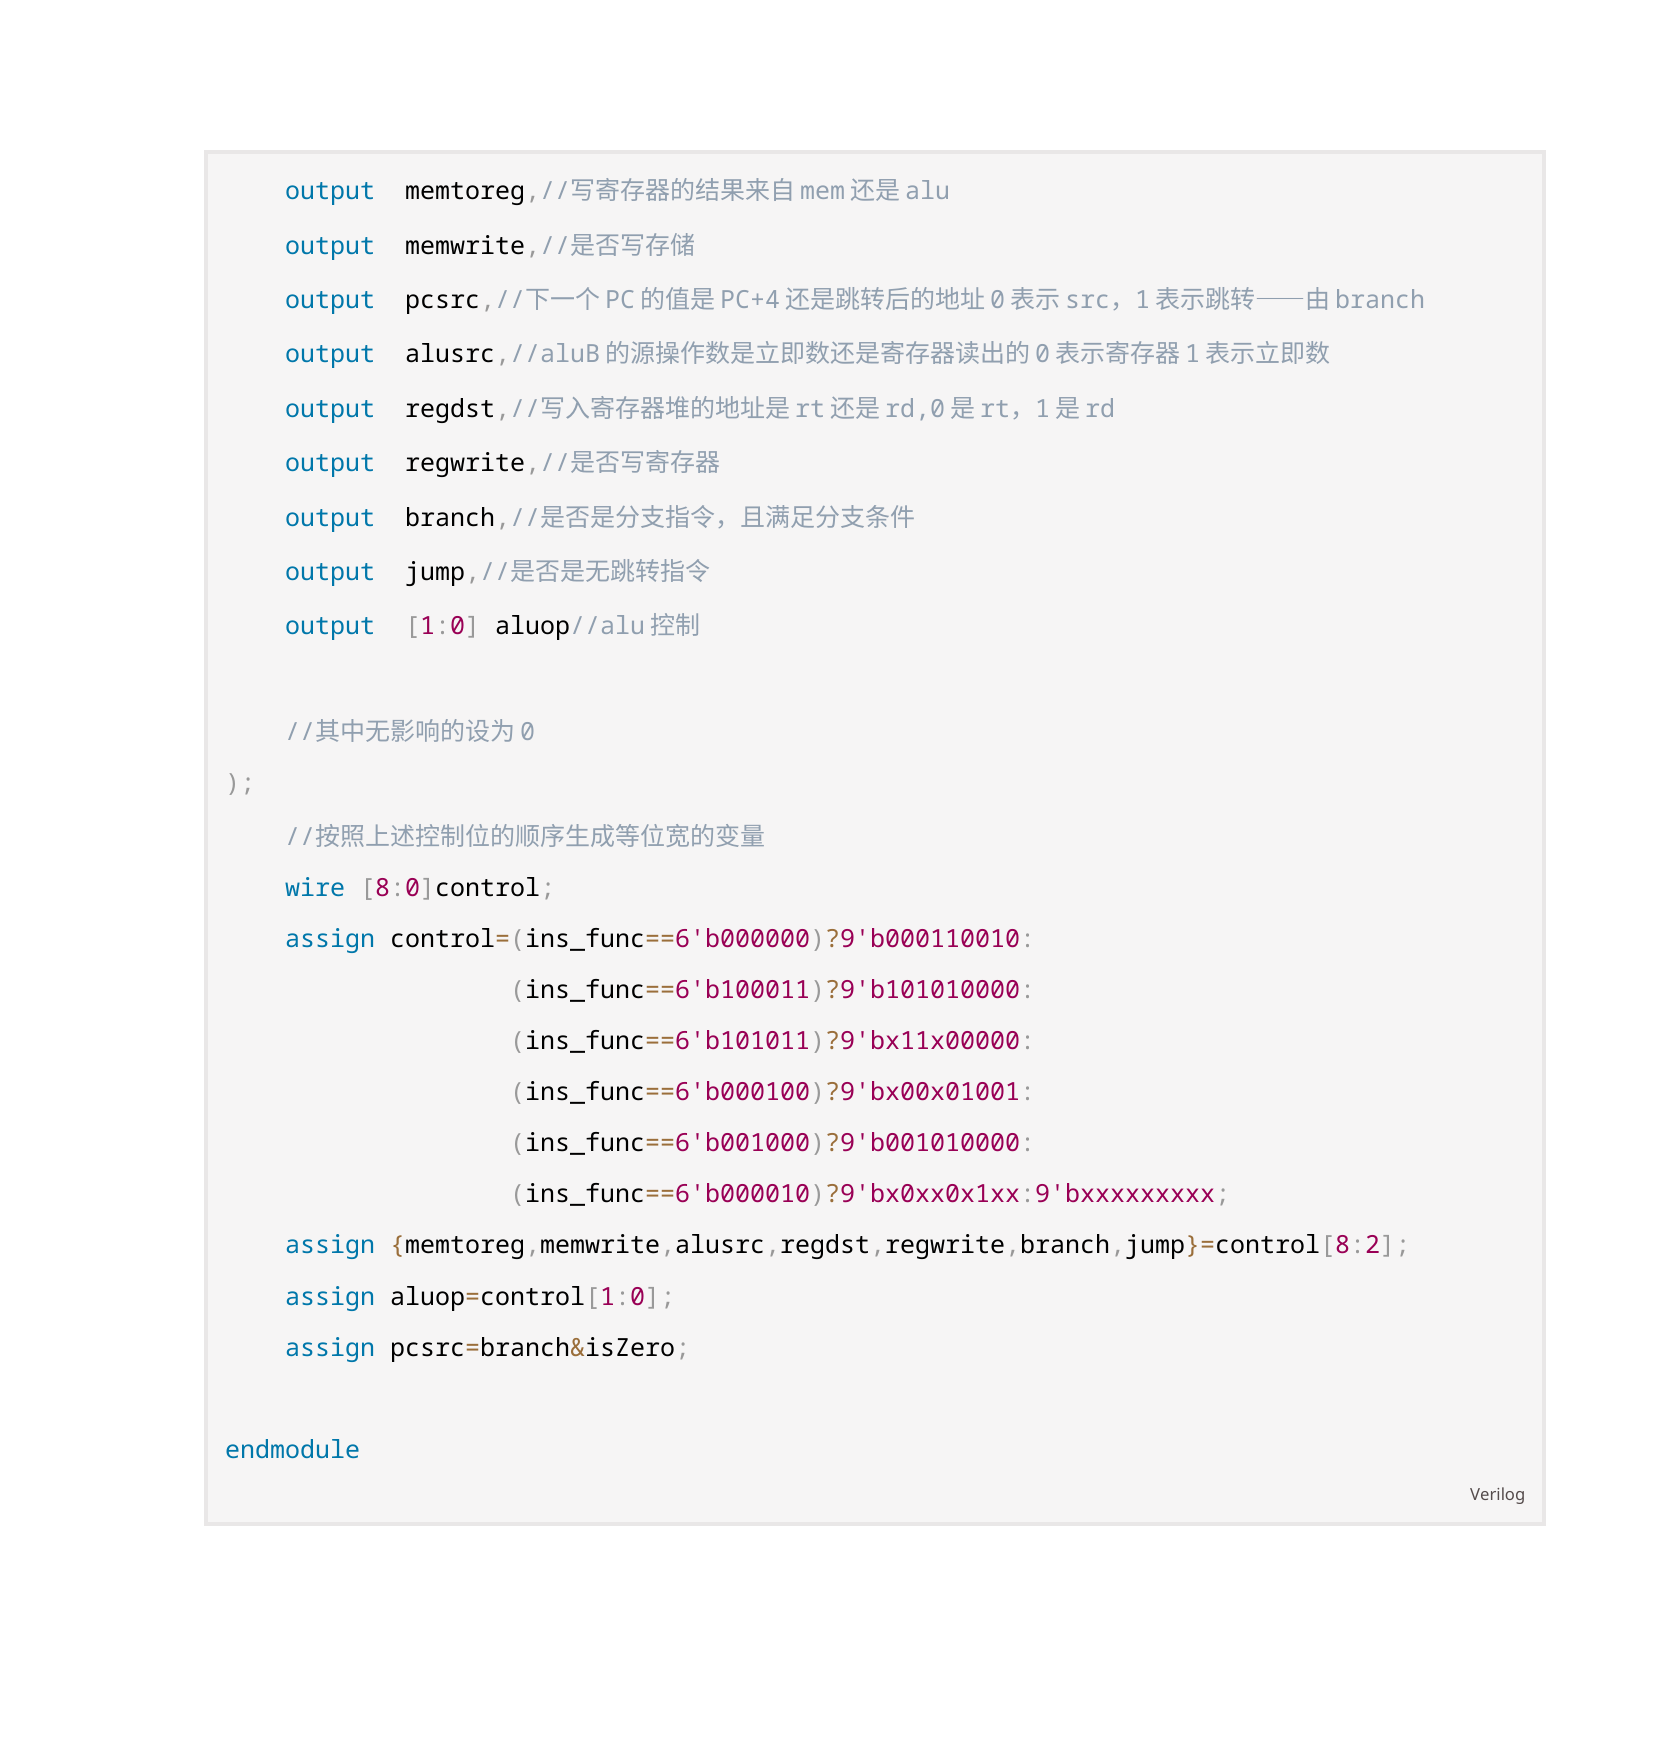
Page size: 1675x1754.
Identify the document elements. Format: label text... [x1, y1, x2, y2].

text Verilog [208, 1462, 1542, 1522]
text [208, 154, 1542, 1462]
